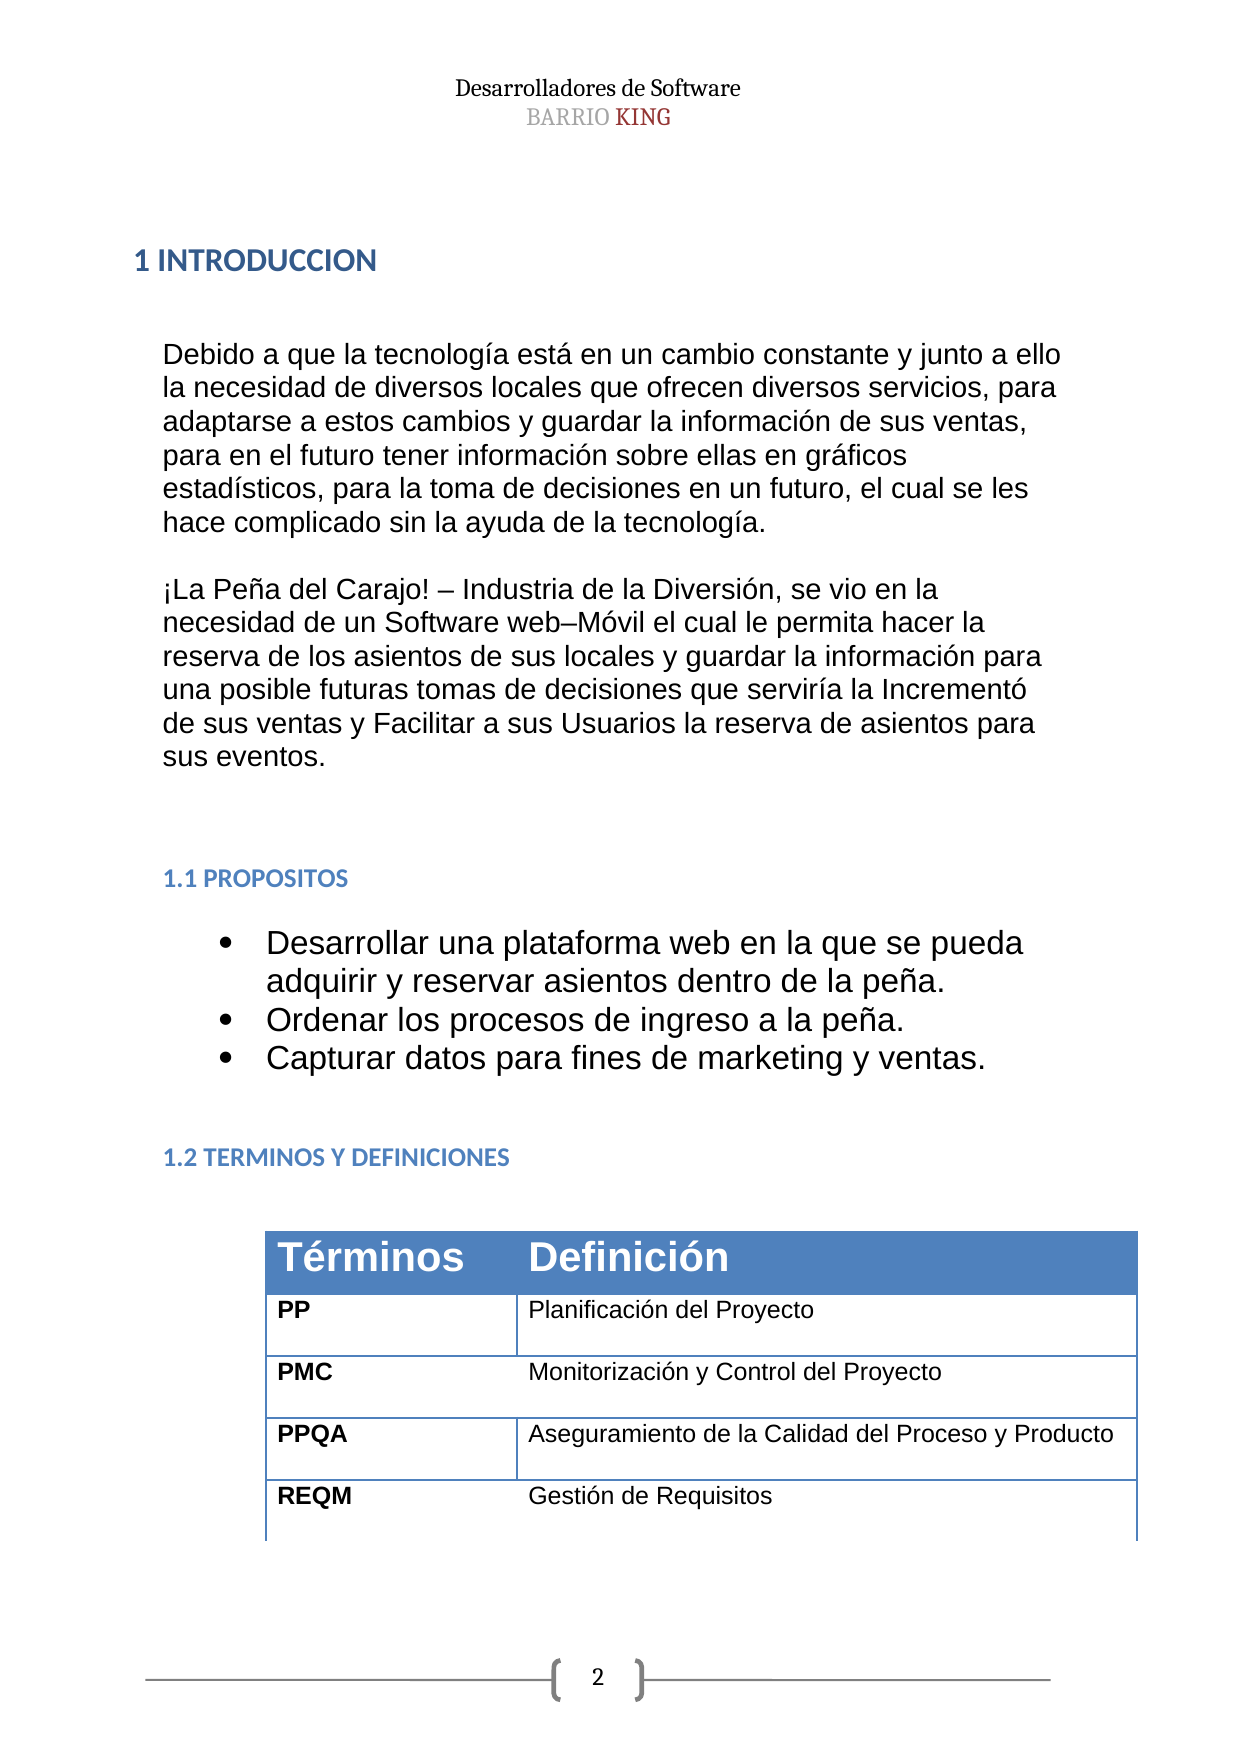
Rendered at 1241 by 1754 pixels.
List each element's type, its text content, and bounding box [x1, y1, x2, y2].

table_cell Aseguramiento de la Calidad del Proceso y Producto [518, 1419, 1136, 1478]
text Debido a que la tecnología está en un cambio constante y junto a ello la necesidad de diversos locales que ofrecen diversos servicios, para adaptarse a estos cambios y guardar la información de sus ventas, para en el futuro tener información sobre ellas en gráficos estadísticos, para la toma de decisiones en un futuro, el cual se les hace complicado sin la ayuda de la tecnología. [162, 337, 1063, 538]
subtitle 1.2 TERMINOS Y DEFINICIONES [162, 1140, 1063, 1173]
list Capturar datos para fines de marketing y ventas. [220, 1038, 1063, 1077]
table_header Definición [517, 1233, 1136, 1293]
table_cell Gestión de Requisitos [517, 1481, 1136, 1541]
subtitle 1 INTRODUCCION [133, 239, 1063, 279]
table_cell Planificación del Proyecto [518, 1295, 1136, 1354]
table_cell PMC [267, 1357, 517, 1417]
list Desarrollar una plataforma web en la que se pueda adquirir y reservar asientos dentro de la peña. [220, 923, 1063, 1000]
table_cell Monitorización y Control del Proyecto [517, 1357, 1136, 1417]
table_cell PPQA [267, 1419, 516, 1478]
text ¡La Peña del Carajo! – Industria de la Diversión, se vio en la necesidad de un Software web–Móvil el cual le permita hacer la reserva de los asientos de sus locales y guardar la información para una posible futuras tomas de decisiones que serviría la Incrementó de sus ventas y Facilitar a sus Usuarios la reserva de asientos para sus eventos. [162, 572, 1063, 773]
table_cell REQM [267, 1481, 517, 1541]
list Ordenar los procesos de ingreso a la peña. [220, 1000, 1063, 1038]
subtitle PROPOSITOS [162, 861, 1063, 894]
table_cell PP [267, 1295, 516, 1354]
table_header Términos [267, 1233, 517, 1293]
